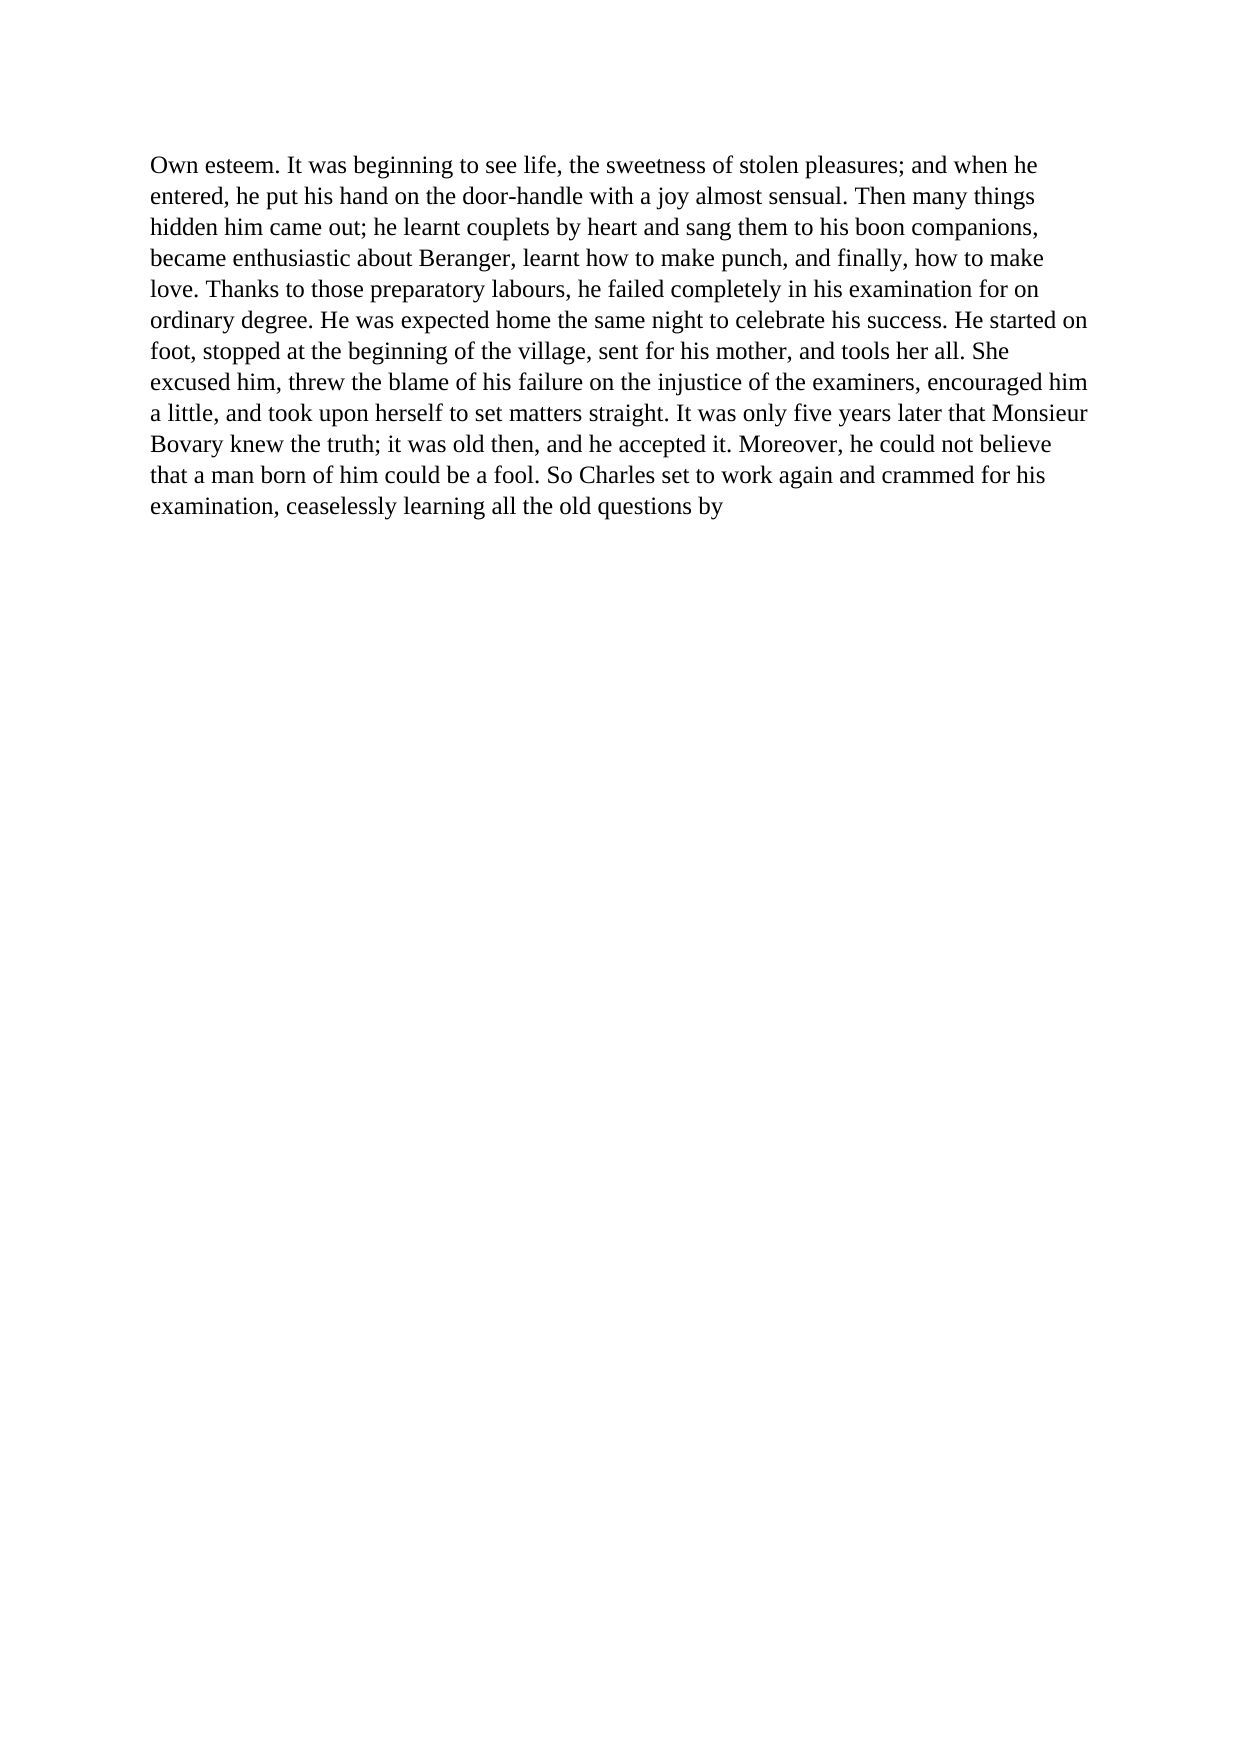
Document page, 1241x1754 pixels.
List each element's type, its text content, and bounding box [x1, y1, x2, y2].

text Own esteem. It was beginning to see life, the sweetness of stolen pleasures; and when he entered, he put his hand on the door-handle with a joy almost sensual. Then many things hidden him came out; he learnt couplets by heart and sang them to his boon companions, became enthusiastic about Beranger, learnt how to make punch, and finally, how to make love. Thanks to those preparatory labours, he failed completely in his examination for on ordinary degree. He was expected home the same night to celebrate his success. He started on foot, stopped at the beginning of the village, sent for his mother, and tools her all. She excused him, threw the blame of his failure on the injustice of the examiners, encouraged him a little, and took upon herself to set matters straight. It was only five years later that Monsieur Bovary knew the truth; it was old then, and he accepted it. Moreover, he could not believe that a man born of him could be a fool. So Charles set to work again and crammed for his examination, ceaselessly learning all the old questions by [150, 150, 1090, 520]
